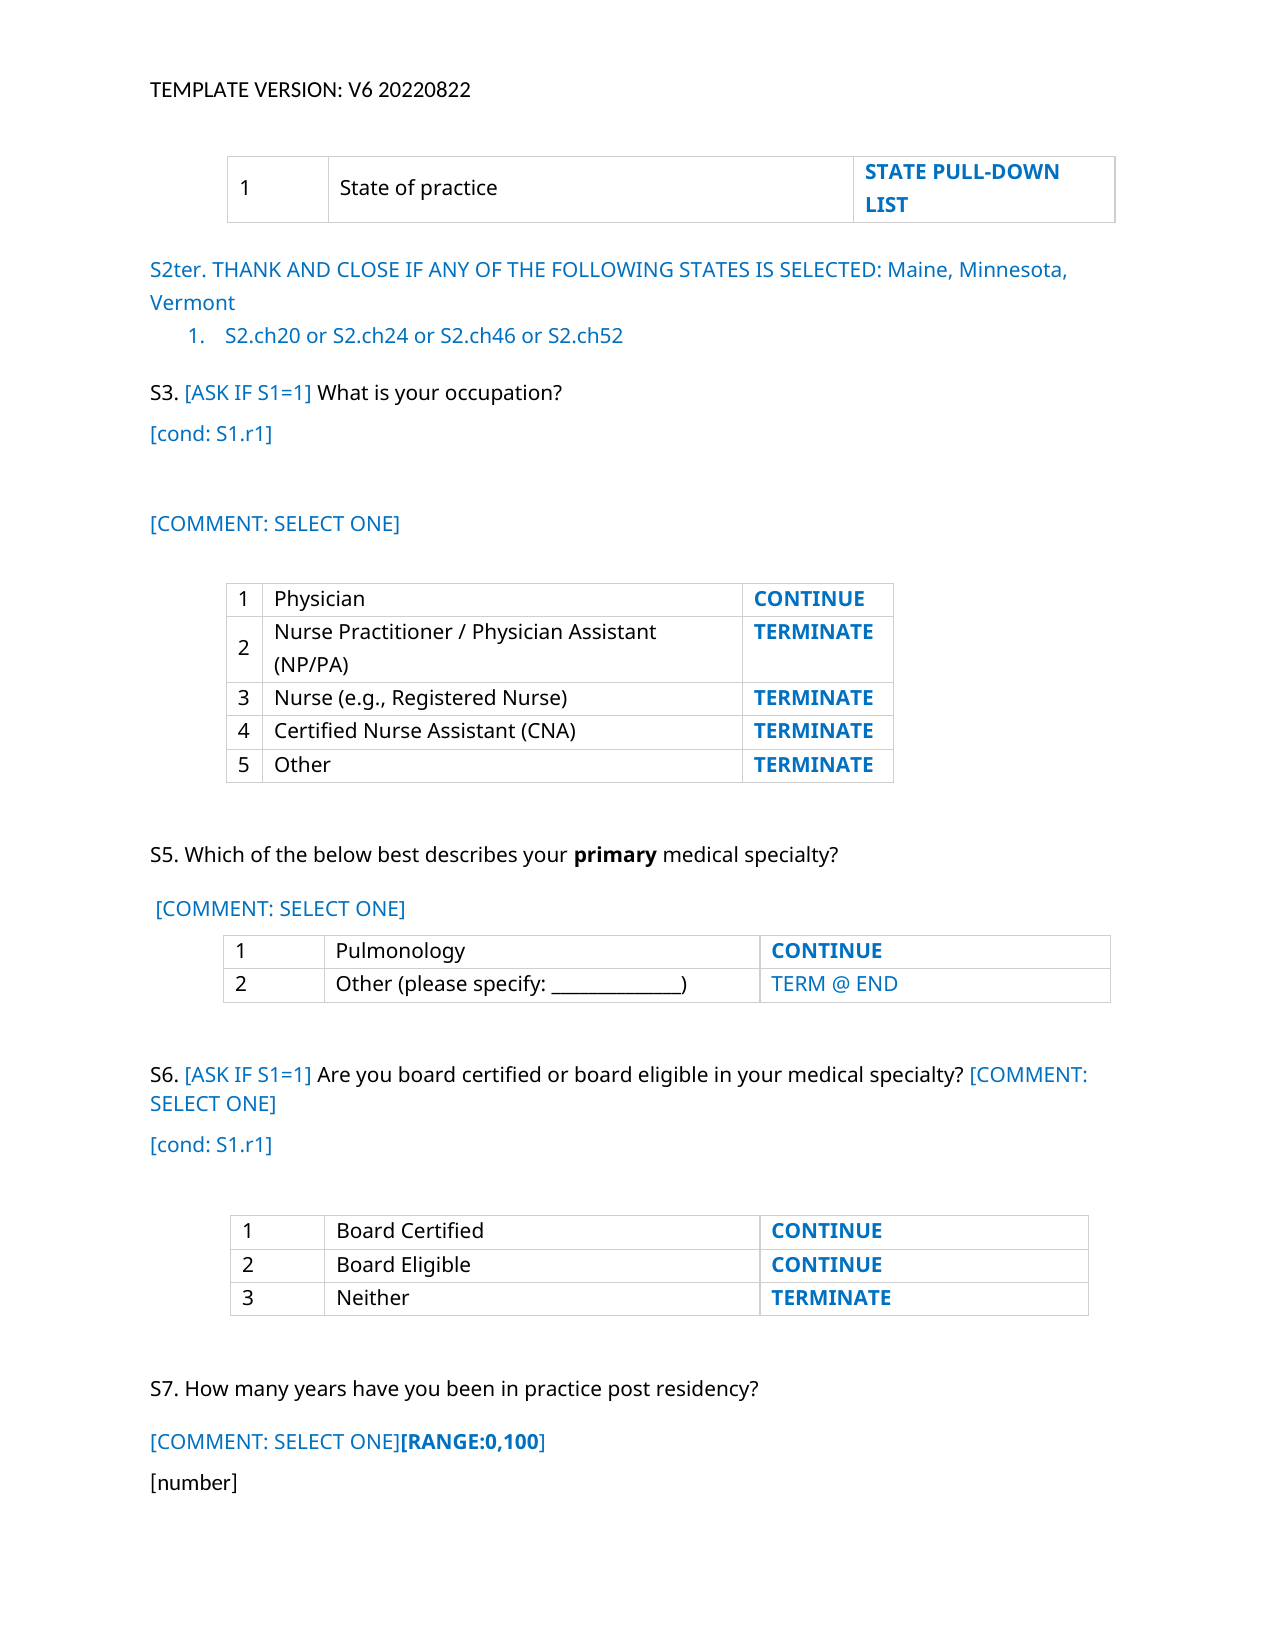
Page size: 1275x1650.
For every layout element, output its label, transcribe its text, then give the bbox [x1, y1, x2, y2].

table_header Pulmonology [325, 936, 759, 968]
table_cell 2 [227, 617, 262, 682]
table_header 1 [224, 936, 324, 968]
table_cell 3 [231, 1283, 324, 1315]
table_cell Other (please specify: ______________) [325, 969, 759, 1002]
table_cell 2 [231, 1250, 324, 1282]
subtitle S5. Which of the below best describes your primary medical specialty? [150, 841, 1125, 869]
text [number] [150, 1468, 1125, 1496]
table_header CONTINUE [761, 936, 1110, 968]
table_header 1 [231, 1216, 324, 1249]
table_cell CONTINUE [761, 1250, 1088, 1282]
table_cell 3 [227, 683, 262, 715]
table_cell Board Eligible [325, 1250, 759, 1282]
table_cell State of practice [329, 157, 853, 222]
subtitle [COMMENT: SELECT ONE] [150, 509, 1125, 538]
table_cell 4 [227, 716, 262, 749]
text [cond: S1.r1] [150, 1130, 1127, 1158]
table_cell TERMINATE [743, 683, 893, 715]
table_header CONTINUE [761, 1216, 1088, 1249]
subtitle [COMMENT: SELECT ONE] [150, 894, 1125, 922]
table_cell TERMINATE [743, 617, 893, 682]
table_cell Nurse Practitioner / Physician Assistant (NP/PA) [263, 617, 742, 682]
table_cell TERMINATE [743, 716, 893, 749]
table_header Physician [263, 584, 742, 616]
table_cell Nurse (e.g., Registered Nurse) [263, 683, 742, 715]
table_cell TERM @ END [761, 969, 1110, 1002]
subtitle S7. How many years have you been in practice post residency? [150, 1374, 1125, 1402]
subtitle S6. [ASK IF S1=1] Are you board certified or board eligible in your medical specialty? [COMMENT: SELECT ONE] [150, 1060, 1125, 1117]
text [cond: S1.r1] [150, 419, 1127, 448]
table_cell Neither [325, 1283, 759, 1315]
table_header Board Certified [325, 1216, 759, 1249]
table_header 1 [227, 584, 262, 616]
table_cell TERMINATE [761, 1283, 1088, 1315]
table_cell STATE PULL-DOWN LIST [854, 157, 1114, 222]
table_cell 5 [227, 750, 262, 782]
table_cell Certified Nurse Assistant (CNA) [263, 716, 742, 749]
subtitle S3. [ASK IF S1=1] What is your occupation? [150, 378, 1125, 407]
subtitle [COMMENT: SELECT ONE][RANGE:0,100] [150, 1427, 1125, 1456]
table_header CONTINUE [743, 584, 893, 616]
table_cell Other [263, 750, 742, 782]
table_cell 2 [224, 969, 324, 1002]
table_cell TERMINATE [743, 750, 893, 782]
text S2ter. THANK AND CLOSE IF ANY OF THE FOLLOWING STATES IS SELECTED: Maine, Minnesota, Vermont [150, 256, 1127, 317]
table_cell 1 [228, 157, 328, 222]
list S2.ch20 or S2.ch24 or S2.ch46 or S2.ch52 [187, 321, 1127, 349]
